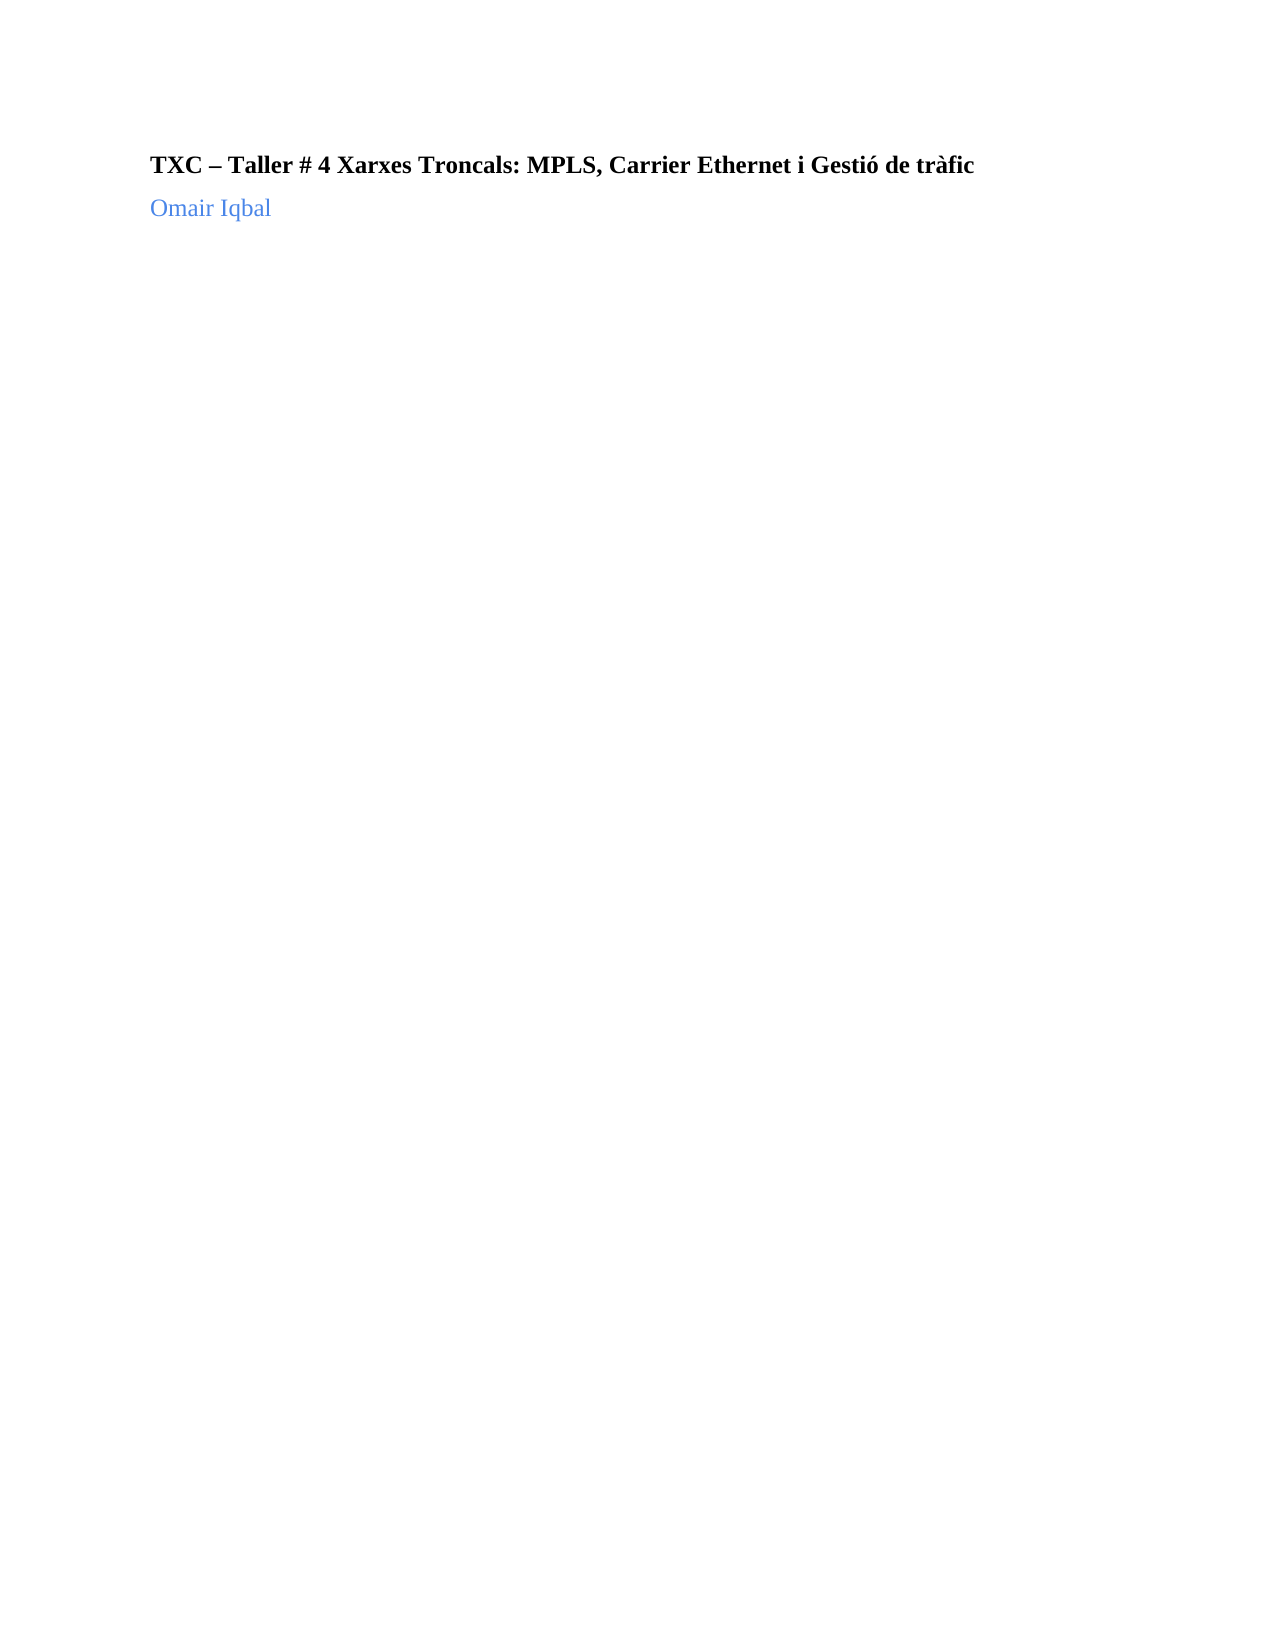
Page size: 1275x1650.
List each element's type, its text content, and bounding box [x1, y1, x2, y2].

text TXC – Taller # 4 Xarxes Troncals: MPLS, Carrier Ethernet i Gestió de tràfic [150, 150, 1125, 179]
text Omair Iqbal [150, 193, 1125, 222]
